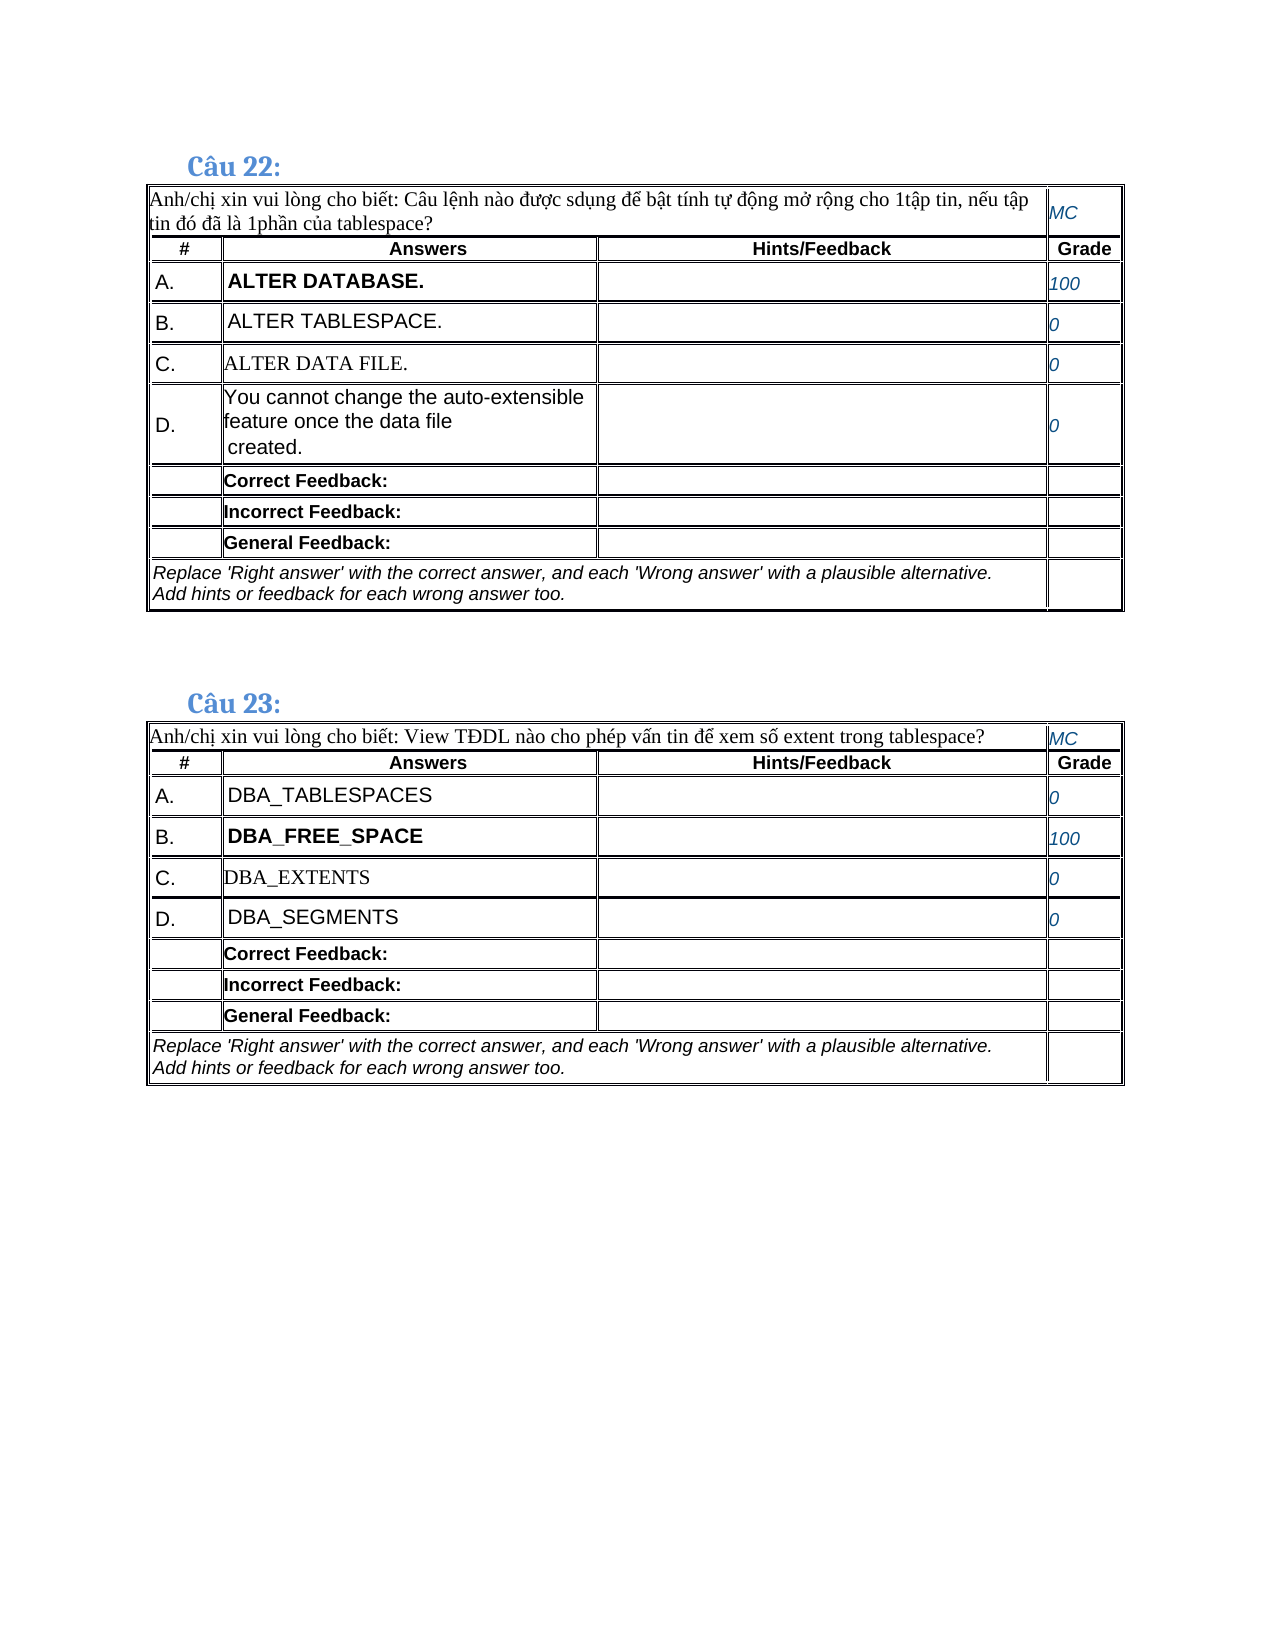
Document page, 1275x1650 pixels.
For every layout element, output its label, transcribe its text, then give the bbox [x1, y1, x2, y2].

table_cell [150, 815, 221, 855]
table_header Anh/chị xin vui lòng cho biết: Câu lệnh nào được sdụng để bật tính tự động mở rộng cho 1tập tin, nếu tập tin đó đã là 1phần của tablespace? [150, 187, 1048, 235]
table_cell Hints/Feedback [599, 238, 1046, 260]
table_cell [599, 899, 1046, 937]
table_cell Correct Feedback: [224, 940, 596, 968]
table_cell DBA_SEGMENTS [224, 899, 596, 937]
table_cell [599, 777, 1046, 814]
table_cell 0 [1049, 896, 1121, 937]
table_cell Incorrect Feedback: [224, 498, 596, 525]
table_cell DBA_FREE_SPACE [224, 818, 596, 855]
table_cell [148, 774, 222, 814]
table_cell [1048, 1030, 1123, 1082]
table_cell [599, 345, 1046, 382]
table_cell General Feedback: [224, 1002, 596, 1030]
table_cell [599, 263, 1046, 300]
table_cell [599, 467, 1046, 494]
table_cell Hints/Feedback [599, 752, 1046, 774]
table_cell [150, 300, 221, 341]
table_cell [599, 498, 1046, 525]
table_cell [1049, 525, 1122, 556]
table_cell You cannot change the auto-extensible feature once the data file created. [224, 385, 596, 463]
table_cell [599, 971, 1046, 999]
table_cell [1048, 999, 1123, 1030]
table_cell Incorrect Feedback: [224, 971, 596, 999]
table_cell Grade [1049, 749, 1121, 774]
table_cell 0 [1049, 341, 1122, 382]
table_cell [148, 968, 222, 999]
table_cell 0 [1048, 382, 1123, 463]
table_cell 100 [1049, 815, 1122, 855]
table_cell General Feedback: [224, 529, 596, 556]
table_cell Replace 'Right answer' with the correct answer, and each 'Wrong answer' with a plausible alternative. Add hints or feedback for each wrong answer too. [150, 556, 1048, 609]
table_cell 100 [1048, 260, 1123, 300]
table_header MC [1048, 724, 1121, 749]
table_cell [150, 341, 221, 382]
table_cell 0 [1049, 855, 1122, 896]
table_cell # [150, 235, 221, 260]
table_cell [1048, 937, 1123, 968]
table_cell ALTER DATA FILE. [224, 345, 596, 382]
table_cell Replace 'Right answer' with the correct answer, and each 'Wrong answer' with a plausible alternative. Add hints or feedback for each wrong answer too. [148, 1030, 1048, 1082]
table_cell Correct Feedback: [224, 467, 596, 494]
table_cell Grade [1049, 235, 1121, 260]
table_cell [599, 385, 1046, 463]
table_cell [148, 382, 222, 463]
table_cell [148, 999, 222, 1030]
table_cell [599, 529, 1046, 556]
table_cell # [150, 749, 221, 774]
table_cell [599, 818, 1046, 855]
table_cell [150, 463, 221, 494]
table_cell [1048, 556, 1122, 609]
table_cell DBA_EXTENTS [224, 859, 596, 896]
table_cell 0 [1049, 300, 1122, 341]
table_cell Answers [224, 238, 596, 260]
table_cell [150, 525, 221, 556]
table_cell [599, 940, 1046, 968]
table_cell [599, 1002, 1046, 1030]
table_cell [150, 855, 221, 896]
table_cell DBA_TABLESPACES [224, 777, 596, 814]
table_cell [150, 896, 221, 937]
table_cell ALTER TABLESPACE. [224, 304, 596, 341]
table_cell [599, 304, 1046, 341]
table_cell [150, 494, 221, 525]
table_cell ALTER DATABASE. [224, 263, 596, 300]
table_cell 0 [1048, 774, 1123, 814]
table_header Anh/chị xin vui lòng cho biết: View TĐDL nào cho phép vấn tin để xem số extent trong tablespace? [150, 724, 1048, 749]
table_cell Answers [224, 752, 596, 774]
table_cell [148, 260, 222, 300]
table_cell [599, 859, 1046, 896]
table_cell [148, 937, 222, 968]
table_header MC [1048, 187, 1121, 235]
table_cell [1049, 494, 1122, 525]
table_cell [1048, 968, 1123, 999]
table_cell [1049, 463, 1122, 494]
